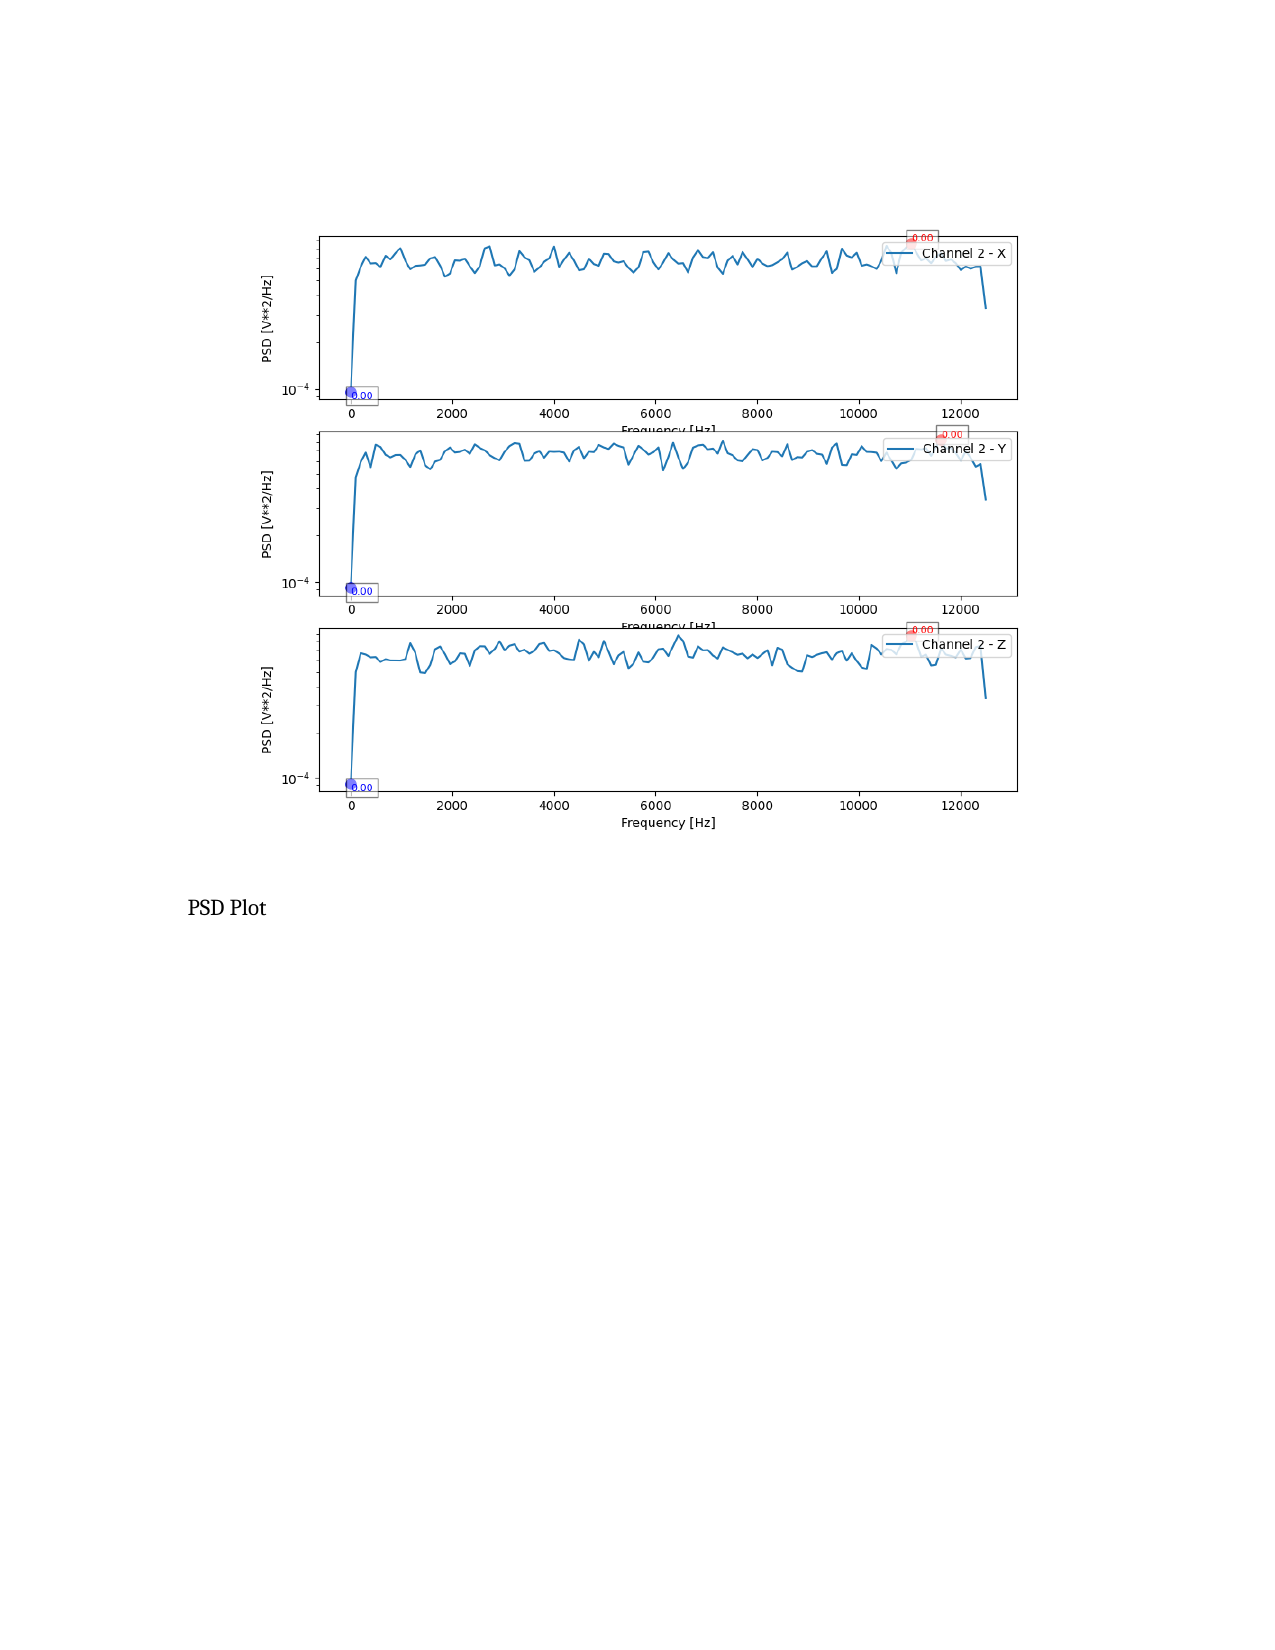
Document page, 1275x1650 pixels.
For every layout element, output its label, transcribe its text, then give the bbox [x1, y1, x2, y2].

text PSD Plot [187, 895, 1087, 921]
picture [206, 150, 1107, 870]
